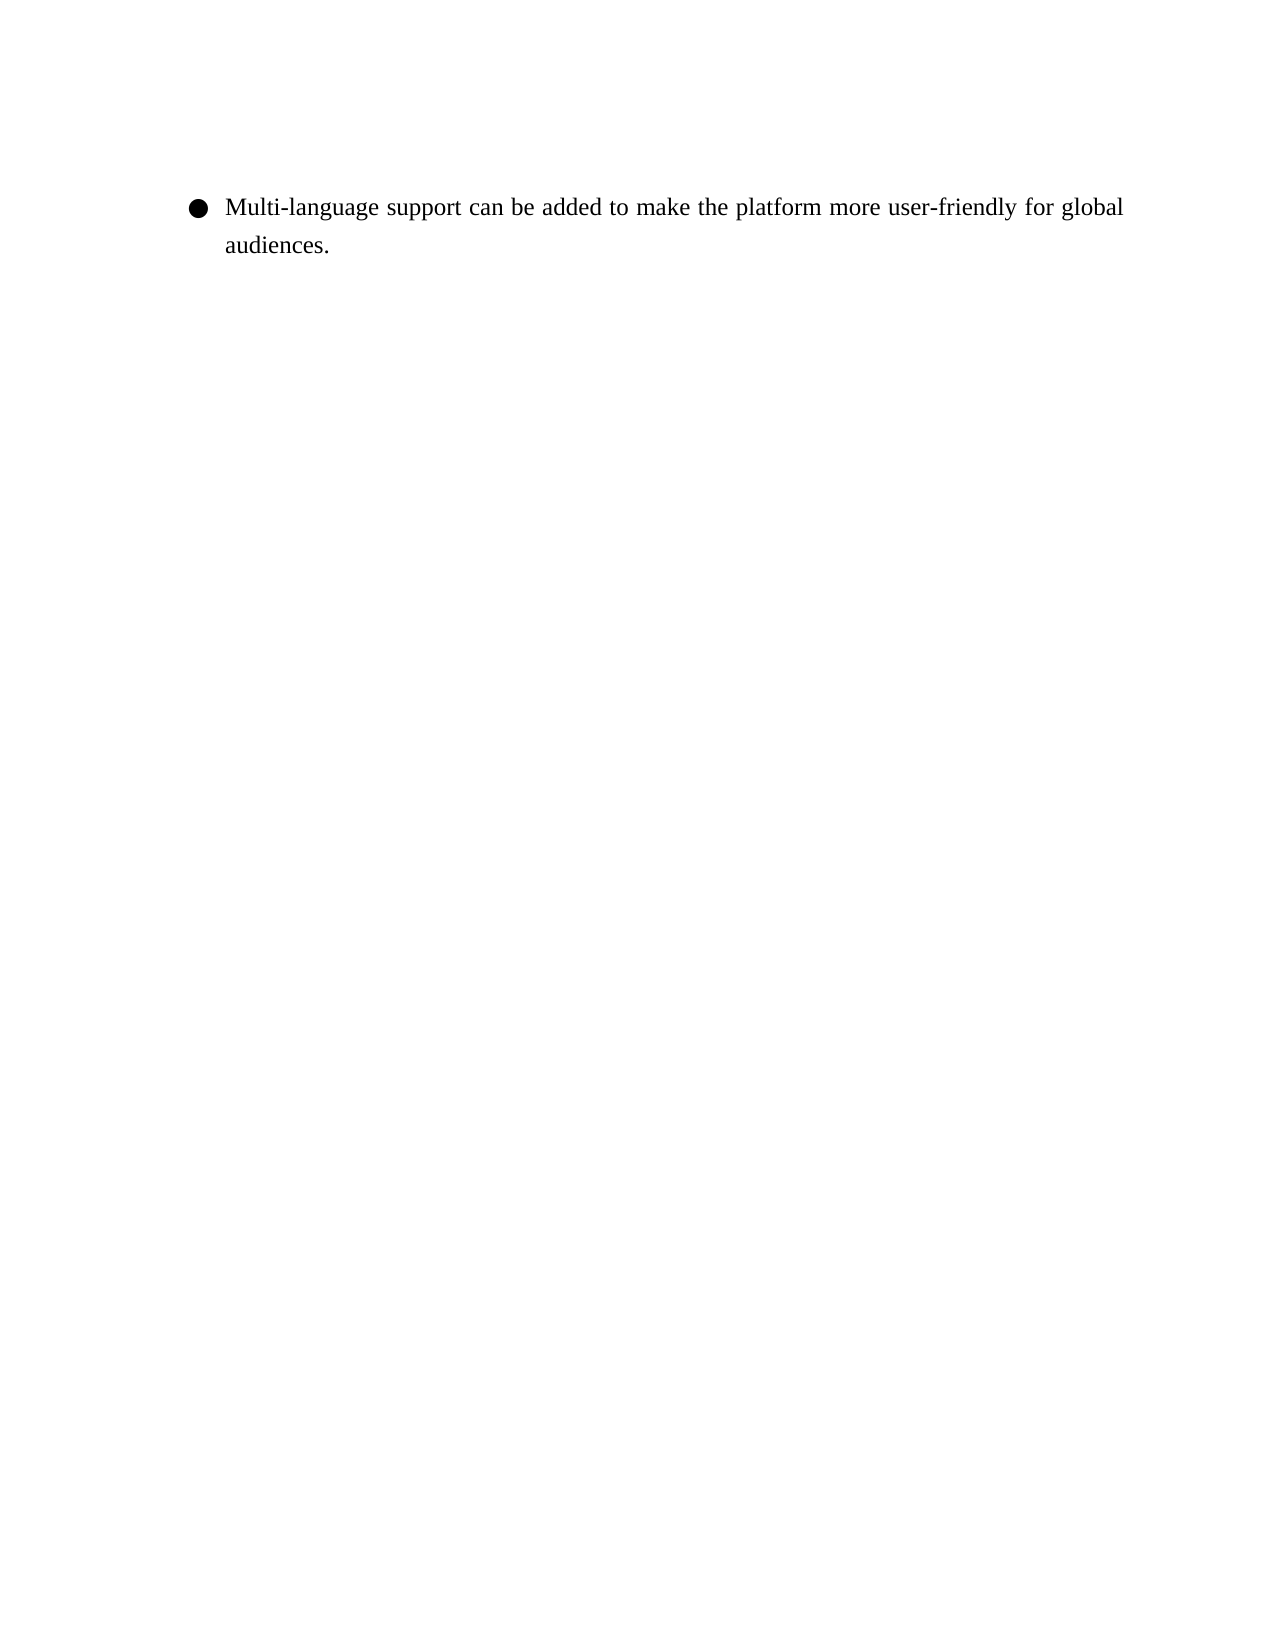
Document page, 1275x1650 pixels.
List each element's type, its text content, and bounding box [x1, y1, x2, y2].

list Multi-language support can be added to make the platform more user-friendly for global audiences. [187, 179, 1125, 259]
